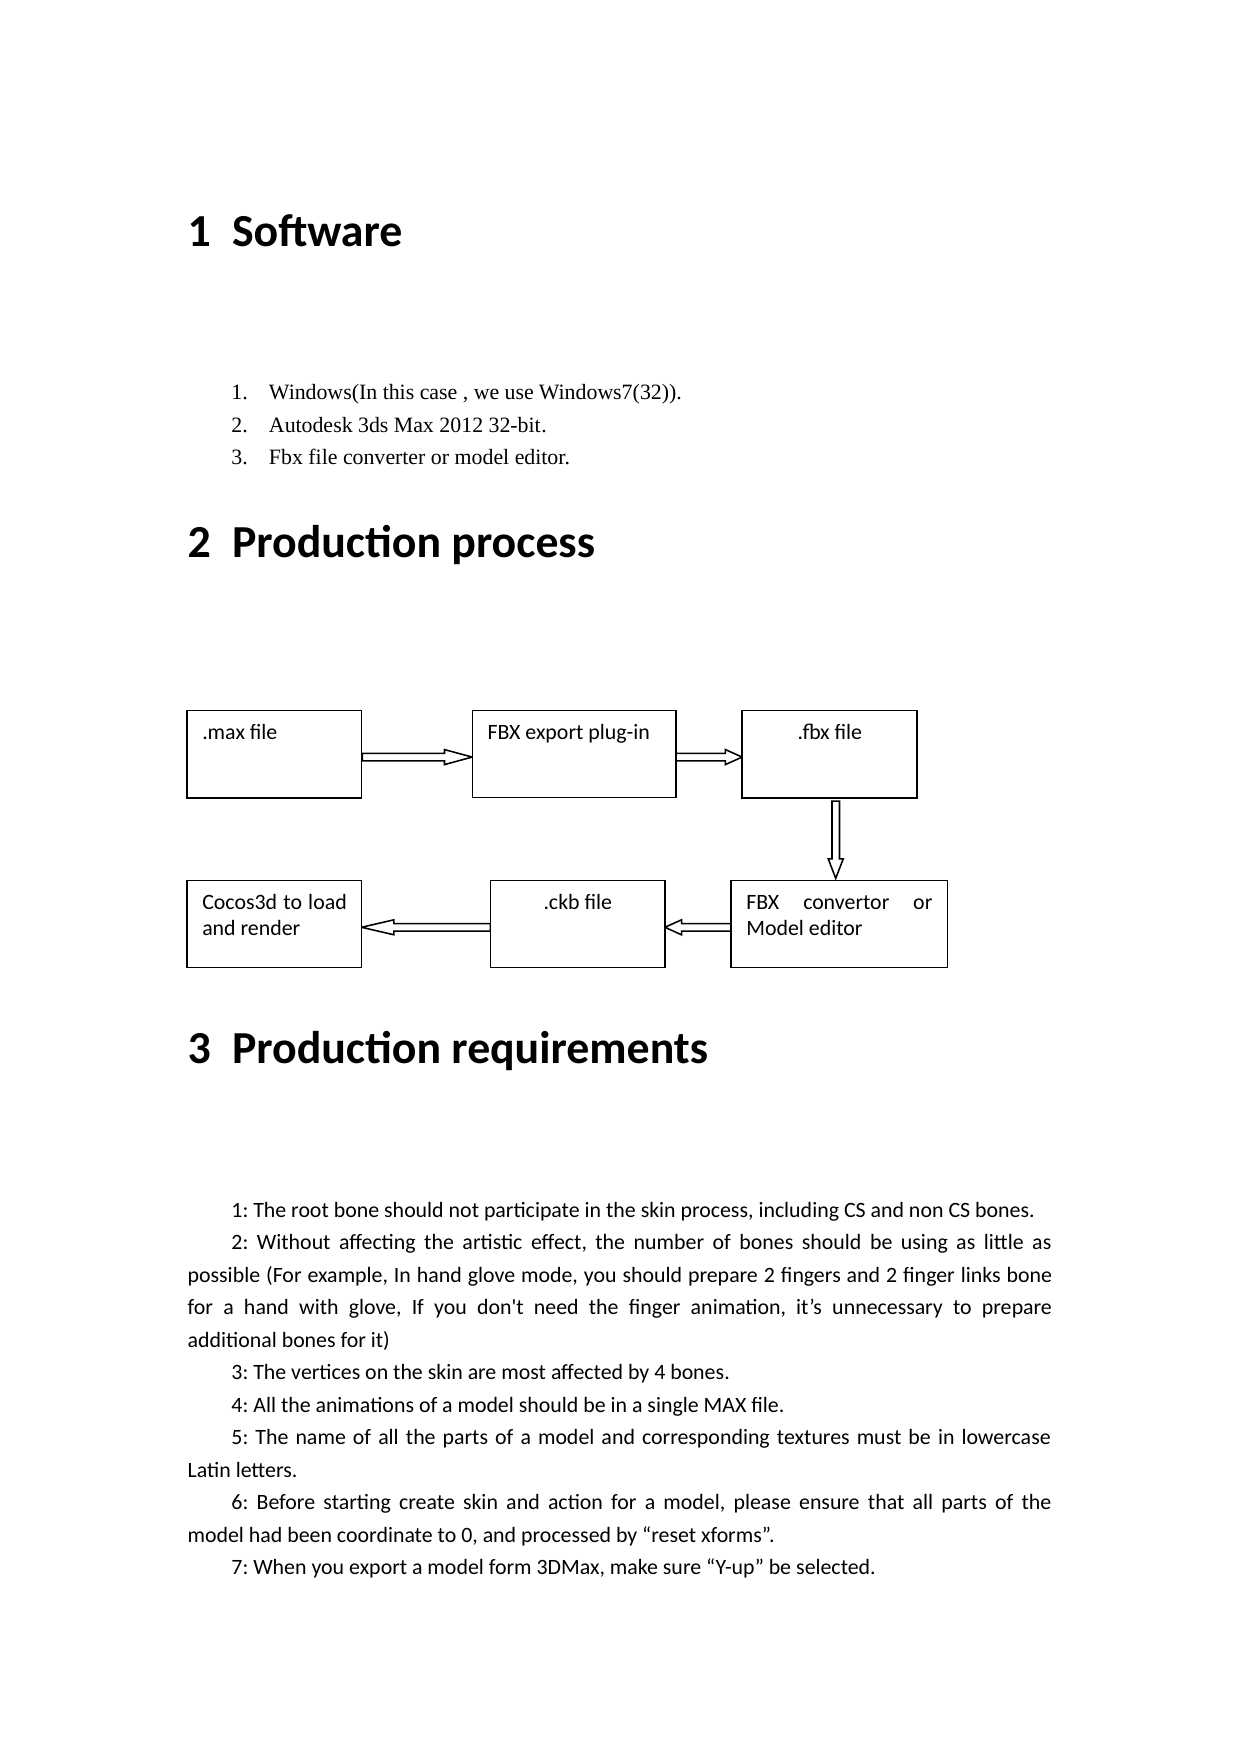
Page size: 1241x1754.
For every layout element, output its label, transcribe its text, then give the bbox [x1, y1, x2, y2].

list Windows(In this case , we use Windows7(32)). [231, 376, 1053, 408]
text 4: All the animations of a model should be in a single MAX file. [187, 1388, 1053, 1420]
text 1: The root bone should not participate in the skin process, including CS and non CS bones. [187, 1193, 1053, 1225]
text 6: Before starting create skin and action for a model, please ensure that all parts of the model had been coordinate to 0, and processed by “reset xforms”. [187, 1485, 1053, 1550]
subtitle Production process [187, 508, 1053, 573]
subtitle Software [187, 197, 1053, 262]
text 5: The name of all the parts of a model and corresponding textures must be in lowercase Latin letters. [187, 1420, 1053, 1485]
subtitle Production requirements [187, 1015, 1053, 1080]
text 2: Without affecting the artistic effect, the number of bones should be using as little as possible (For example, In hand glove mode, you should prepare 2 fingers and 2 finger links bone for a hand with glove, If you don't need the finger animation, it’s unnecessary to prepare additional bones for it) [187, 1225, 1053, 1355]
list Autodesk 3ds Max 2012 32-bit. [231, 408, 1053, 441]
text 7: When you export a model form 3DMax, make sure “Y-up” be selected. [187, 1550, 1053, 1583]
text 3: The vertices on the skin are most affected by 4 bones. [187, 1355, 1053, 1388]
list Fbx file converter or model editor. [231, 441, 1053, 473]
